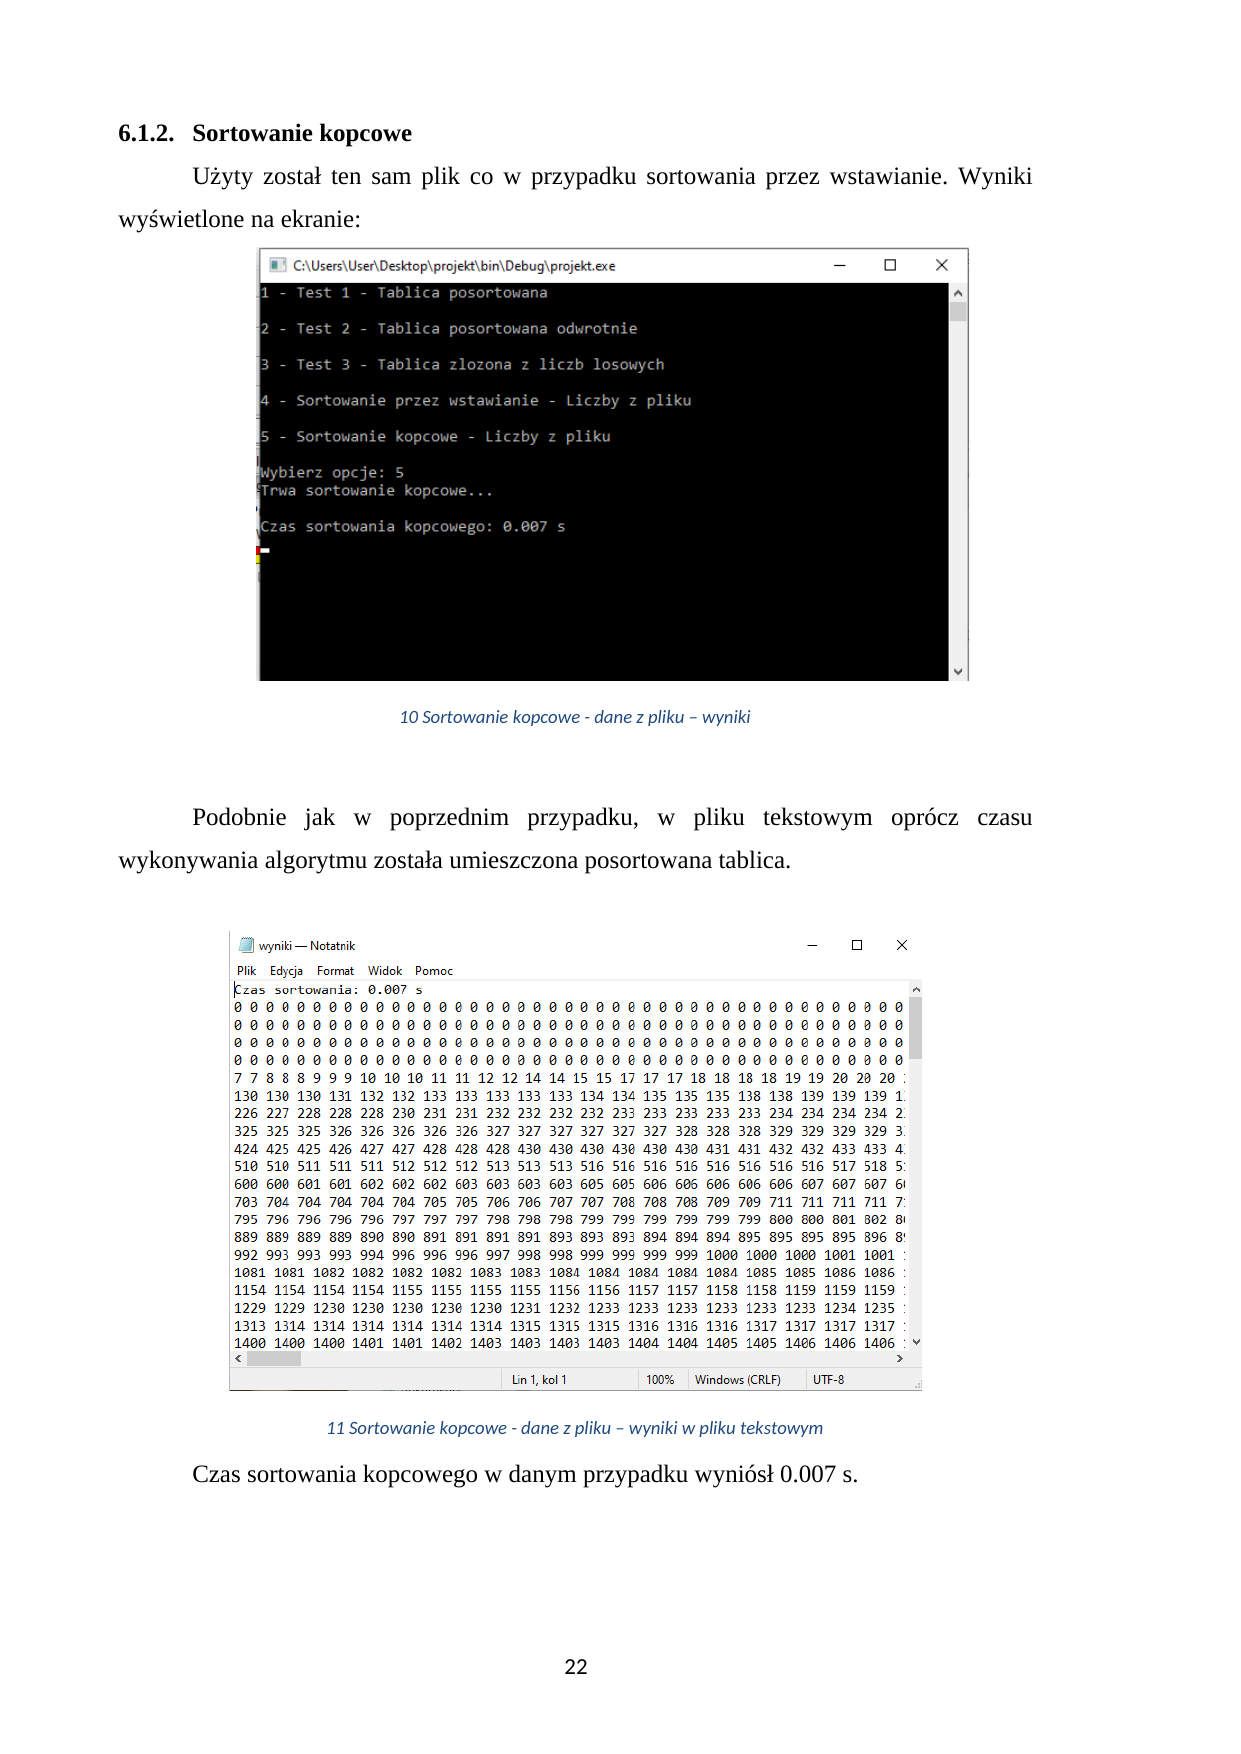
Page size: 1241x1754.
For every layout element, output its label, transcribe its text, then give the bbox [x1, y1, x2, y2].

picture [229, 931, 923, 1391]
text 11 Sortowanie kopcowe - dane z pliku – wyniki w pliku tekstowym [118, 1416, 1033, 1439]
text Czas sortowania kopcowego w danym przypadku wyniósł 0.007 s. [118, 1459, 1033, 1488]
subtitle Sortowanie kopcowe [118, 118, 1033, 147]
text 10 Sortowanie kopcowe - dane z pliku – wyniki [118, 705, 1033, 728]
text Podobnie jak w poprzednim przypadku, w pliku tekstowym oprócz czasu wykonywania algorytmu została umieszczona posortowana tablica. [118, 802, 1033, 874]
picture [256, 247, 970, 681]
text Użyty został ten sam plik co w przypadku sortowania przez wstawianie. Wyniki wyświetlone na ekranie: [118, 161, 1033, 233]
